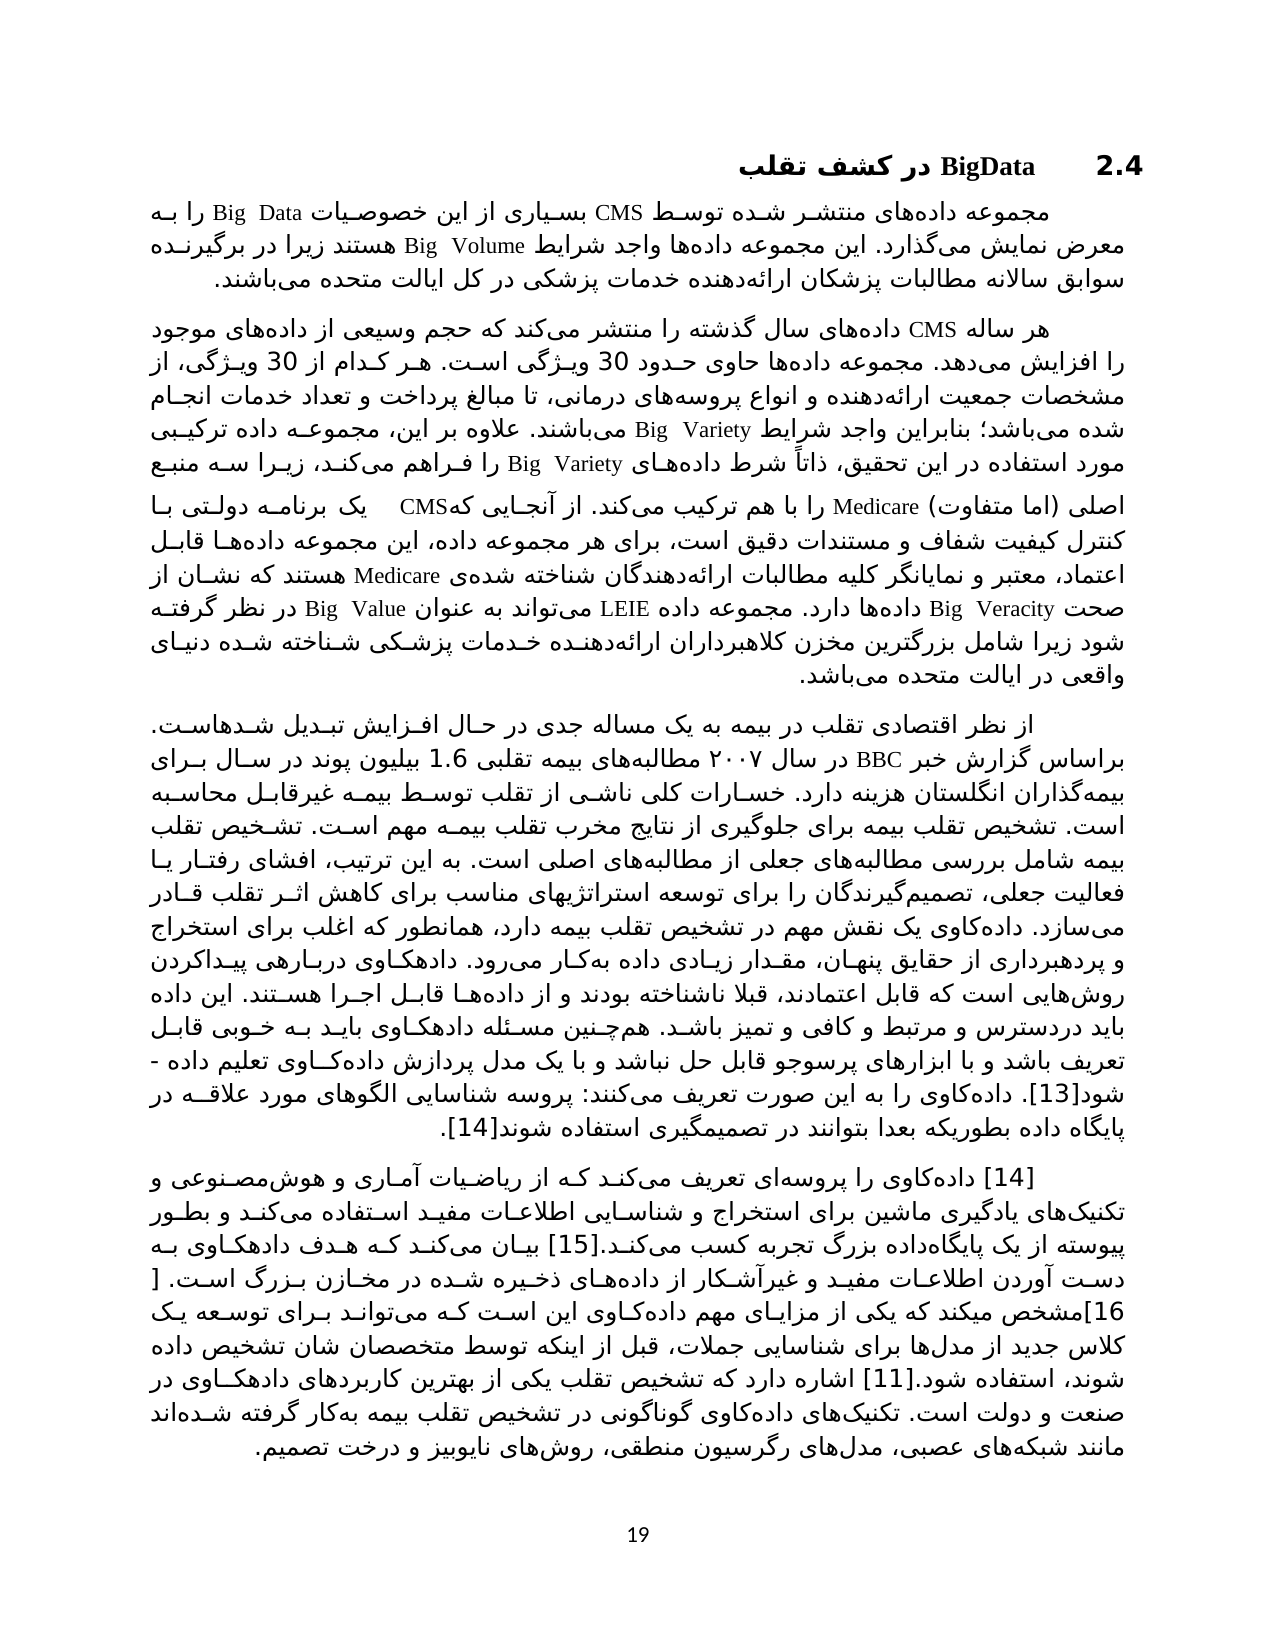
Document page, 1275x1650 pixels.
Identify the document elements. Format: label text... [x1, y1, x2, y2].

text مجموعه داده‌های منتشر شده توسط CMS بسیاری از این خصوصیات Big Data را به معرض نمایش می‌گذارد. این مجموعه داده‌ها واجد شرایط Big Volume هستند زیرا در برگیرنده سوابق سالانه مطالبات پزشکان ارائه‌دهنده خدمات پزشکی در کل ایالت متحده می‌باشند. [150, 197, 1125, 293]
text از نظر اقتصادی تقلب در بیمه به یک مساله جدی در حال افزایش تبدیل شدهاست. براساس گزارش خبر BBC در سال ۲۰۰۷ مطالبه‌های بیمه تقلبی 1.6 بیلیون پوند در سال برای بیمه‌گذاران انگلستان هزینه دارد. خسارات کلی ناشی از تقلب توسط بیمه غیرقابل محاسبه است. تشخیص تقلب بیمه برای جلوگیری از نتایج مخرب تقلب بیمه مهم است. تشخیص تقلب بیمه شامل بررسی مطالبه‌های جعلی از مطالبه‌های اصلی است. به این ترتیب، افشای رفتار یا فعالیت جعلی، تصمیم‌گیرندگان را برای توسعه استراتژیهای مناسب برای کاهش اثر تقلب قادر می‌سازد. داده‌کاوی یک نقش مهم در تشخیص تقلب بیمه دارد، همانطور که اغلب برای استخراج و پردهبرداری از حقایق پنهان، مقدار زیادی داده به‌کار می‌رود. دادهکاوی دربارهی پیداکردن روش‌هایی است که قابل اعتمادند، قبلا ناشناخته بودند و از داده‌ها قابل اجرا هستند. این داده باید دردسترس و مرتبط و کافی و تمیز باشد. هم‌چنین مسئله دادهکاوی باید به ‌خوبی قابل تعریف باشد و با ابزارهای پرسوجو قابل حل نباشد و با یک مدل پردازش داده‌کاوی تعلیم داده شود[13]. داده‌کاوی را به این صورت تعریف می‌کنند: پروسه شناسایی الگوهای مورد علاقه در پایگاه داده بطوریکه بعدا بتوانند در تصمیمگیری استفاده شوند[14]. [150, 711, 1125, 1142]
text هر ساله CMS داده‌های سال گذشته را منتشر می‌کند که حجم وسیعی از داده‌های موجود را افزایش می‌دهد. مجموعه داده‌ها حاوی حدود 30 ویژگی است. هر کدام از 30 ویژگی، از مشخصات جمعیت ارائه‌دهنده و انواع پروسه‌های درمانی، تا مبالغ پرداخت و تعداد خدمات انجام شده می‌باشد؛ بنابراین واجد شرایط Big Variety می‌باشند. علاوه بر این، مجموعه داده ترکیبی مورد استفاده در این تحقیق، ذاتاً شرط داده‌های Big Variety را فراهم می‌کند، زیرا سه منبع اصلی (اما متفاوت) Medicare را با هم ترکیب می‌کند. از آنجایی کهCMS یک برنامه دولتی با کنترل کیفیت شفاف و مستندات دقیق است، برای هر مجموعه داده، این مجموعه داده‌ها قابل اعتماد، معتبر و نمایانگر کلیه مطالبات ارائه‌دهندگان شناخته شده‌ی Medicare هستند که نشان از صحت Big Veracity داده‌ها دارد. مجموعه داده LEIE می‌تواند به عنوان Big Value در نظر گرفته شود زیرا شامل بزرگترین مخزن کلاهبرداران ارائه‌دهنده خدمات پزشکی شناخته شده دنیای واقعی در ایالت متحده می‌باشد. [150, 314, 1125, 690]
text [14] داده‌کاوی را پروسه‌ای تعریف می‌کند که از ریاضیات آماری و هوش‌مصنوعی و تکنیک‌های یادگیری ماشین برای استخراج و شناسایی اطلاعات مفید استفاده می‌کند و بطور پیوسته از یک پایگاه‌داده بزرگ تجربه کسب می‌کند.[15] بیان می‌کند که هدف دادهکاوی به دست آوردن اطلاعات مفید و غیرآشکار از داده‌های ذخیره شده در مخازن بزرگ است. [16]مشخص میکند که یکی از مزایای مهم داده‌کاوی این است که می‌تواند برای توسعه یک کلاس جدید از مدل‌ها برای شناسایی جملات، قبل از اینکه توسط متخصصان شان تشخیص داده شوند، استفاده شود.[11] اشاره دارد که تشخیص تقلب یکی از بهترین کاربرد‌های دادهکاوی در صنعت و دولت است. تکنیک‌های داده‌کاوی گوناگونی در تشخیص تقلب بیمه به‌کار گرفته شده‌اند مانند شبکه‌های عصبی، مدل‌های رگرسیون منطقی، روش‌های نایوبیز و درخت تصمیم. [150, 1163, 1125, 1461]
subtitle BigData در کشف تقلب [150, 150, 1095, 182]
